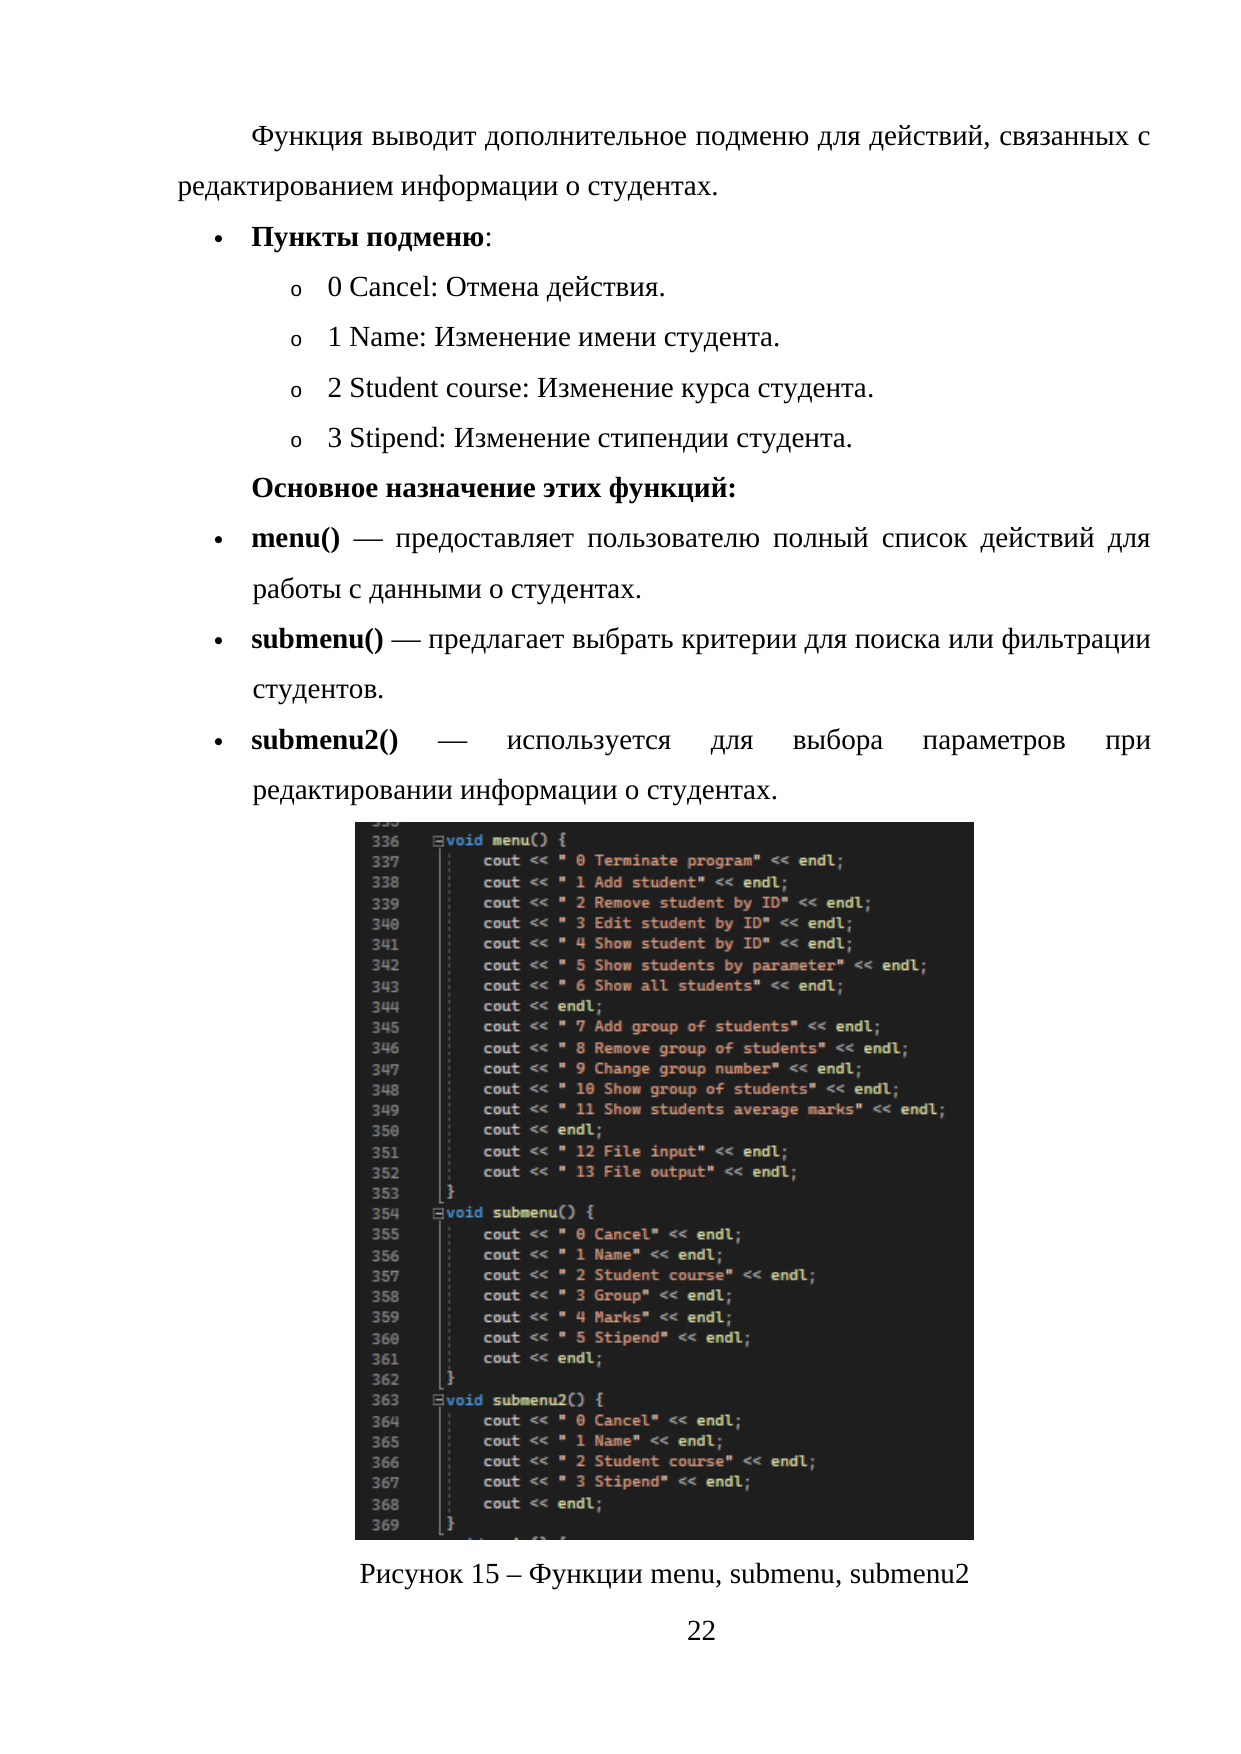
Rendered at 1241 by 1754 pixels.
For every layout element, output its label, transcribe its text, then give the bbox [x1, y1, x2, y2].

list 3 Stipend: Изменение стипендии студента. [290, 420, 1152, 453]
text Рисунок 15 – Функции menu, submenu, submenu2 [177, 1557, 1152, 1590]
text Функция выводит дополнительное подменю для действий, связанных с редактированием информации о студентах. [177, 118, 1152, 202]
list 2 Student course: Изменение курса студента. [290, 370, 1152, 403]
list Пункты подменю: [215, 219, 1152, 252]
list menu() — предоставляет пользователю полный список действий для работы с данными о студентах. [215, 521, 1152, 604]
text Основное назначение этих функций: [177, 470, 1152, 504]
list 0 Cancel: Отмена действия. [290, 269, 1152, 303]
list submenu2() — используется для выбора параметров при редактировании информации о студентах. [215, 722, 1152, 806]
list 1 Name: Изменение имени студента. [290, 319, 1152, 353]
list submenu() — предлагает выбрать критерии для поиска или фильтрации студентов. [215, 621, 1152, 705]
picture [355, 822, 974, 1540]
